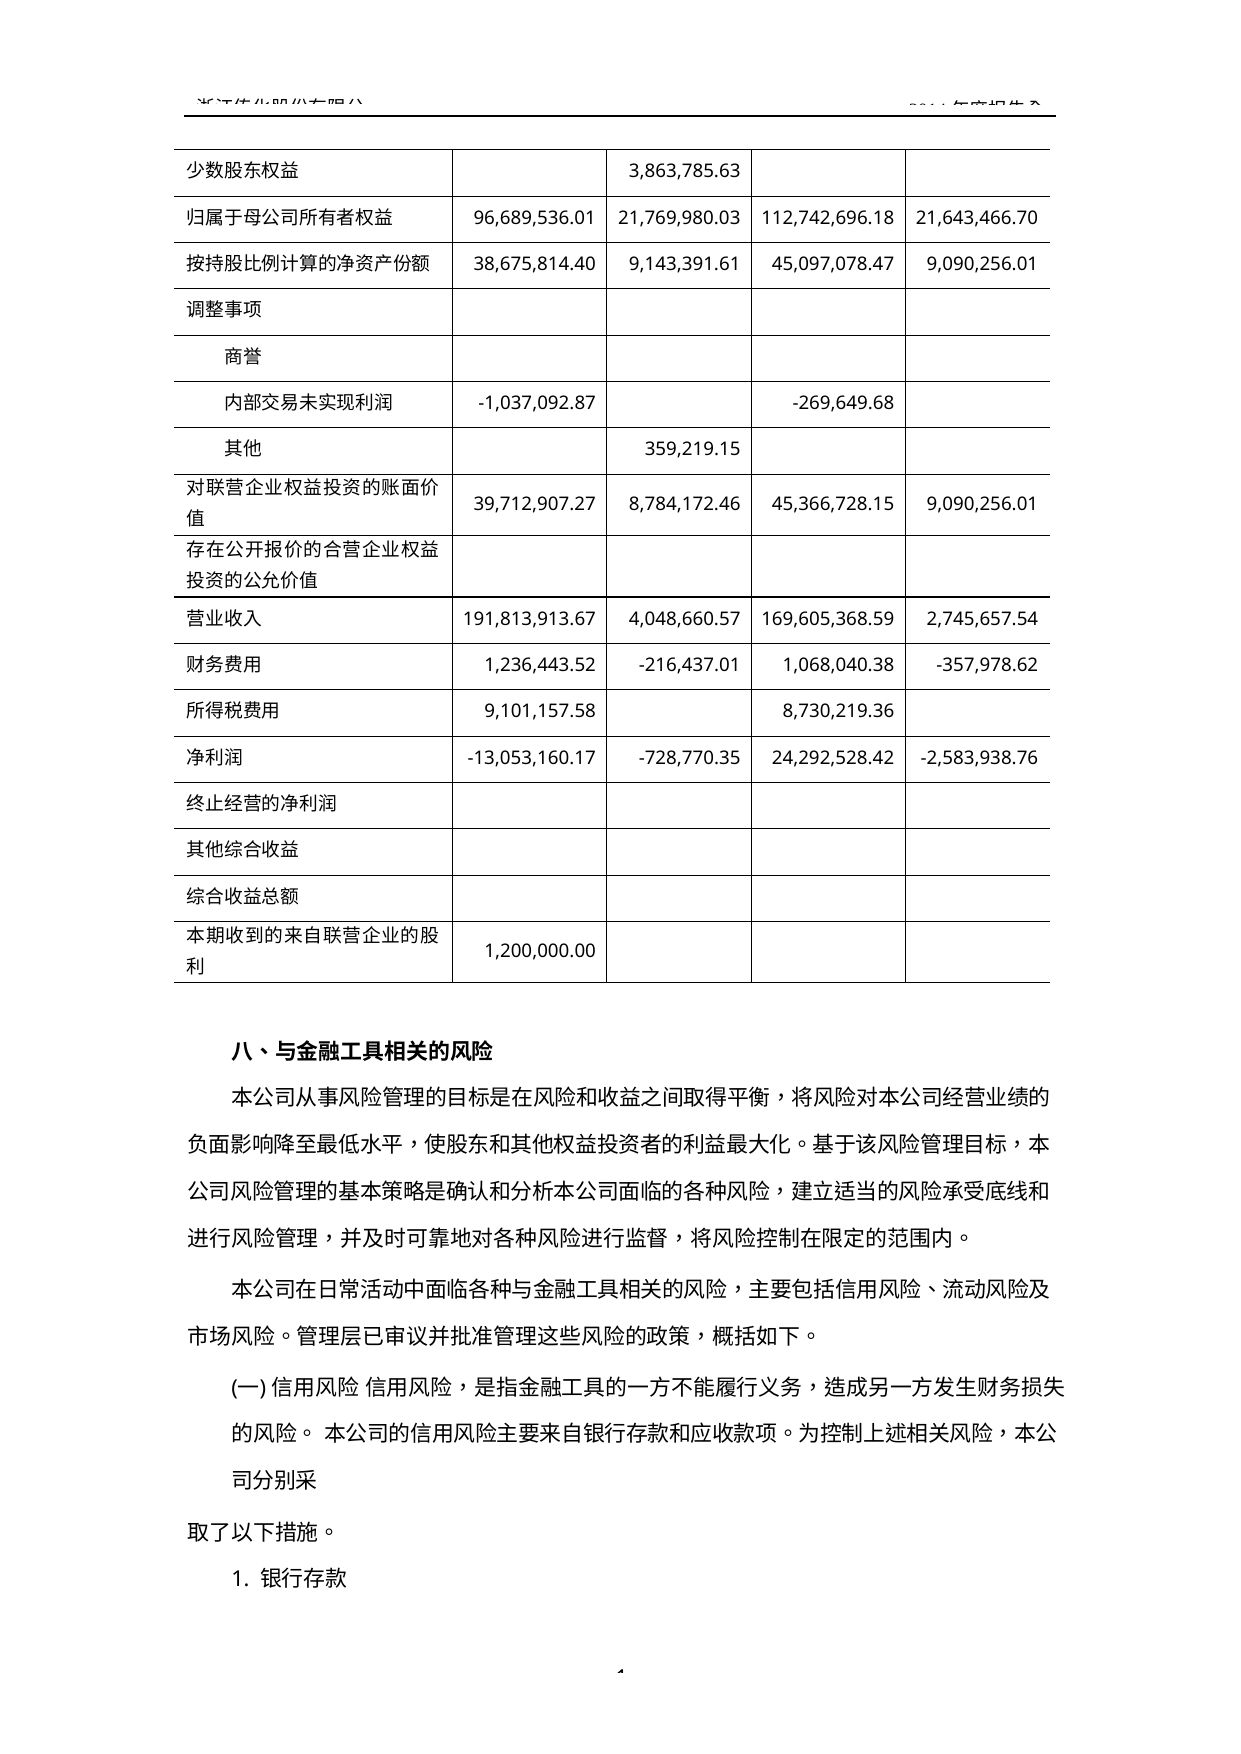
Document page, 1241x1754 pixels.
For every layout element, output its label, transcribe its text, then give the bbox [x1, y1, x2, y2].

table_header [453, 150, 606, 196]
text 本公司从事风险管理的目标是在风险和收益之间取得平衡，将风险对本公司经营业绩的 负面影响降至最低水平，使股东和其他权益投资者的利益最大化。基于该风险管理目标，本 公司风险管理的基本策略是确认和分析本公司面临的各种风险，建立适当的风险承受底线和 进行风险管理，并及时可靠地对各种风险进行监督，将风险控制在限定的范围内。 [187, 1082, 1054, 1253]
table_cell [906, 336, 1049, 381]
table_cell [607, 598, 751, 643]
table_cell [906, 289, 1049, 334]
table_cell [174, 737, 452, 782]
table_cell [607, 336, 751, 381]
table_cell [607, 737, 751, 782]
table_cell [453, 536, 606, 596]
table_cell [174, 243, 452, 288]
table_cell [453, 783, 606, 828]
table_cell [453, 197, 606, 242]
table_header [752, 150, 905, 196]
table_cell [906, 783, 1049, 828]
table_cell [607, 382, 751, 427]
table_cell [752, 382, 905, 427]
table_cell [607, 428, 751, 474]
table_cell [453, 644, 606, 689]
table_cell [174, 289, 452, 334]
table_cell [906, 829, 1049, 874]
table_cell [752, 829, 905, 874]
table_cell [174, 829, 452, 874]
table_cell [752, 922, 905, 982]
text 取了以下措施。 1. 银行存款 [187, 1516, 358, 1593]
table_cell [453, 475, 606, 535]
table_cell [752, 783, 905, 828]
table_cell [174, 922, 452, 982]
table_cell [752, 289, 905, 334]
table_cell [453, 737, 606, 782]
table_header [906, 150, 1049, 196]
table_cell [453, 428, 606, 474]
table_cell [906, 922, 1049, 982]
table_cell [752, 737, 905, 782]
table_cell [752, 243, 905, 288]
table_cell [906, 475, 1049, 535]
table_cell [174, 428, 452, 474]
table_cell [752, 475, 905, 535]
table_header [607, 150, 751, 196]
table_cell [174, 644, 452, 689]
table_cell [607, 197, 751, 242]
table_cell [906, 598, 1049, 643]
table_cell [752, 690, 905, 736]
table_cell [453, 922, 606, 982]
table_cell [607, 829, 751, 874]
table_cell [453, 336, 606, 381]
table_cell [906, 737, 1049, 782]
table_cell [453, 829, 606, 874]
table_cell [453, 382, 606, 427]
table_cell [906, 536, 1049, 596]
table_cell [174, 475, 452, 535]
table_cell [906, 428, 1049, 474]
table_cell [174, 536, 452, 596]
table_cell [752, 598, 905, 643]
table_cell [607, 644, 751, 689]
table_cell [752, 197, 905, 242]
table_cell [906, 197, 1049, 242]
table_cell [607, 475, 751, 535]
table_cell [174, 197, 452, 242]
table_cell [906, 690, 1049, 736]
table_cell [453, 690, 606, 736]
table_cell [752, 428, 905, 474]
text 本公司在日常活动中面临各种与金融工具相关的风险，主要包括信用风险、流动风险及 市场风险。管理层已审议并批准管理这些风险的政策，概括如下。 [187, 1274, 1054, 1351]
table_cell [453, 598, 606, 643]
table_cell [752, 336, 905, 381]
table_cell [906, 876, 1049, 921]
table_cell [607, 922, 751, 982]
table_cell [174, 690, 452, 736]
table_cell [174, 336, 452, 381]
text (一) 信用风险 信用风险，是指金融工具的一方不能履行义务，造成另一方发生财务损失的风险。 本公司的信用风险主要来自银行存款和应收款项。为控制上述相关风险，本公司分别采 [231, 1371, 1069, 1495]
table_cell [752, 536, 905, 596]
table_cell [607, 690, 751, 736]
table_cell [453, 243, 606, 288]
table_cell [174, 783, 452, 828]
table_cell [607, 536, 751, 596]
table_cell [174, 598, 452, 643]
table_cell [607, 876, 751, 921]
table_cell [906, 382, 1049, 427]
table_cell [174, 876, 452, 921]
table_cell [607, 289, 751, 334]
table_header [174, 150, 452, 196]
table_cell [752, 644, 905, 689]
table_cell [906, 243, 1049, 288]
subtitle 八、与金融工具相关的风险 [231, 1036, 1069, 1065]
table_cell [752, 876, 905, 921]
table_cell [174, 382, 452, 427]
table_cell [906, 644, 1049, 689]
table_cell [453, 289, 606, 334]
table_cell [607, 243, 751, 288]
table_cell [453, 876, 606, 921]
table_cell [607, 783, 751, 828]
